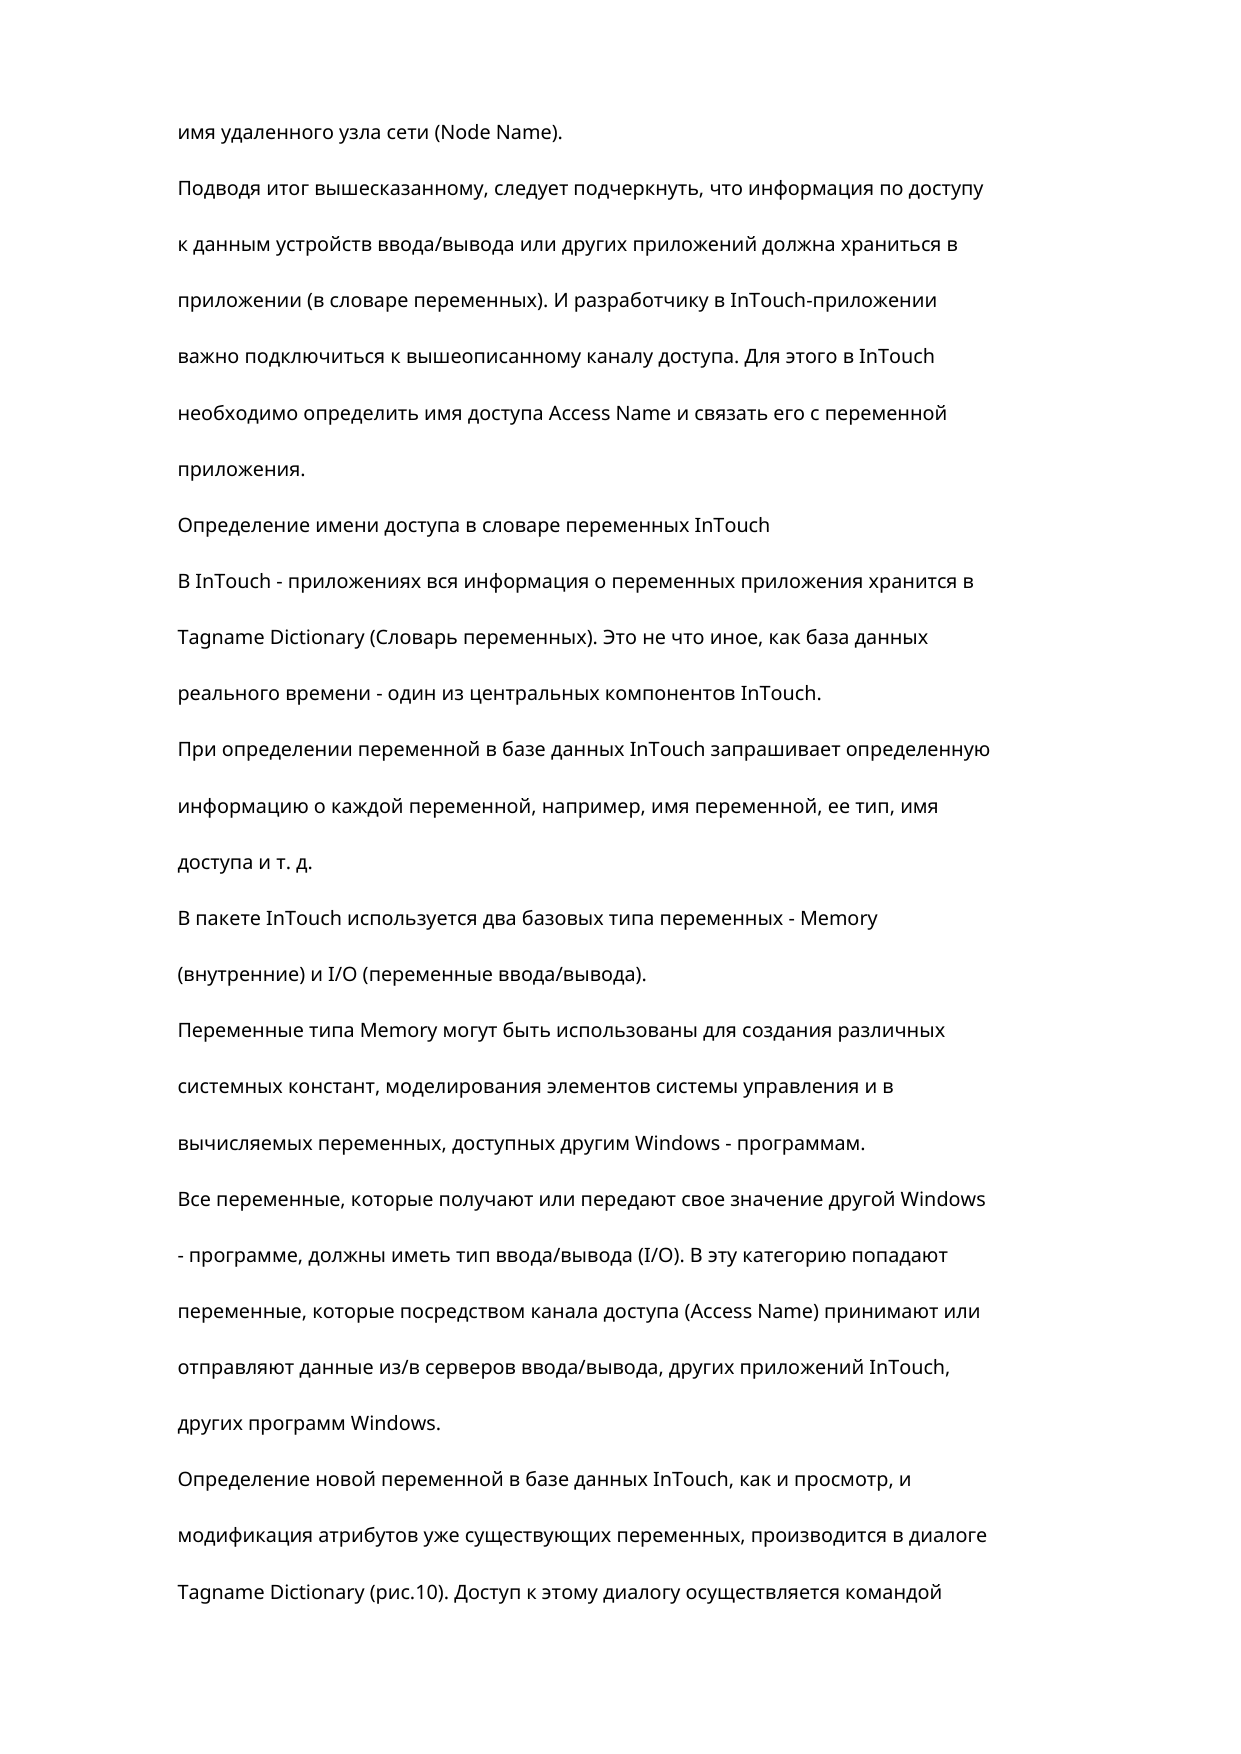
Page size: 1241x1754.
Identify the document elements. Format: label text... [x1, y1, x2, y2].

text Все переменные, которые получают или передают свое значение другой Windows [177, 1185, 1152, 1212]
text реального времени - один из центральных компонентов InTouch. [177, 679, 1152, 707]
text отправляют данные из/в серверов ввода/вывода, других приложений InTouch, [177, 1353, 1152, 1380]
text приложения. [177, 455, 1152, 482]
text к данным устройств ввода/вывода или других приложений должна храниться в [177, 230, 1152, 257]
text Определение имени доступа в словаре переменных InTouch [177, 511, 1152, 538]
text Определение новой переменной в базе данных InTouch, как и просмотр, и [177, 1466, 1152, 1493]
text модификация атрибутов уже существующих переменных, производится в диалоге [177, 1522, 1152, 1549]
text Переменные типа Memory могут быть использованы для создания различных [177, 1016, 1152, 1043]
text (внутренние) и I/O (переменные ввода/вывода). [177, 960, 1152, 987]
text В InTouch - приложениях вся информация о переменных приложения хранится в [177, 567, 1152, 594]
text В пакете InTouch используется два базовых типа переменных - Memory [177, 904, 1152, 931]
text имя удаленного узла сети (Node Name). [177, 118, 1152, 145]
text вычисляемых переменных, доступных другим Windows - программам. [177, 1129, 1152, 1156]
text Tagname Dictionary (Словарь переменных). Это не что иное, как база данных [177, 623, 1152, 650]
text - программе, должны иметь тип ввода/вывода (I/O). В эту категорию попадают [177, 1241, 1152, 1268]
text необходимо определить имя доступа Access Name и связать его с переменной [177, 399, 1152, 426]
text Tagname Dictionary (рис.10). Доступ к этому диалогу осуществляется командой [177, 1578, 1152, 1605]
text системных констант, моделирования элементов системы управления и в [177, 1073, 1152, 1099]
text При определении переменной в базе данных InTouch запрашивает определенную [177, 736, 1152, 763]
text приложении (в словаре переменных). И разработчику в InTouch-приложении [177, 287, 1152, 313]
text переменные, которые посредством канала доступа (Access Name) принимают или [177, 1297, 1152, 1324]
text информацию о каждой переменной, например, имя переменной, ее тип, имя [177, 792, 1152, 819]
text важно подключиться к вышеописанному каналу доступа. Для этого в InTouch [177, 343, 1152, 370]
text других программ Windows. [177, 1409, 1152, 1436]
text доступа и т. д. [177, 848, 1152, 875]
text Подводя итог вышесказанному, следует подчеркнуть, что информация по доступу [177, 174, 1152, 201]
